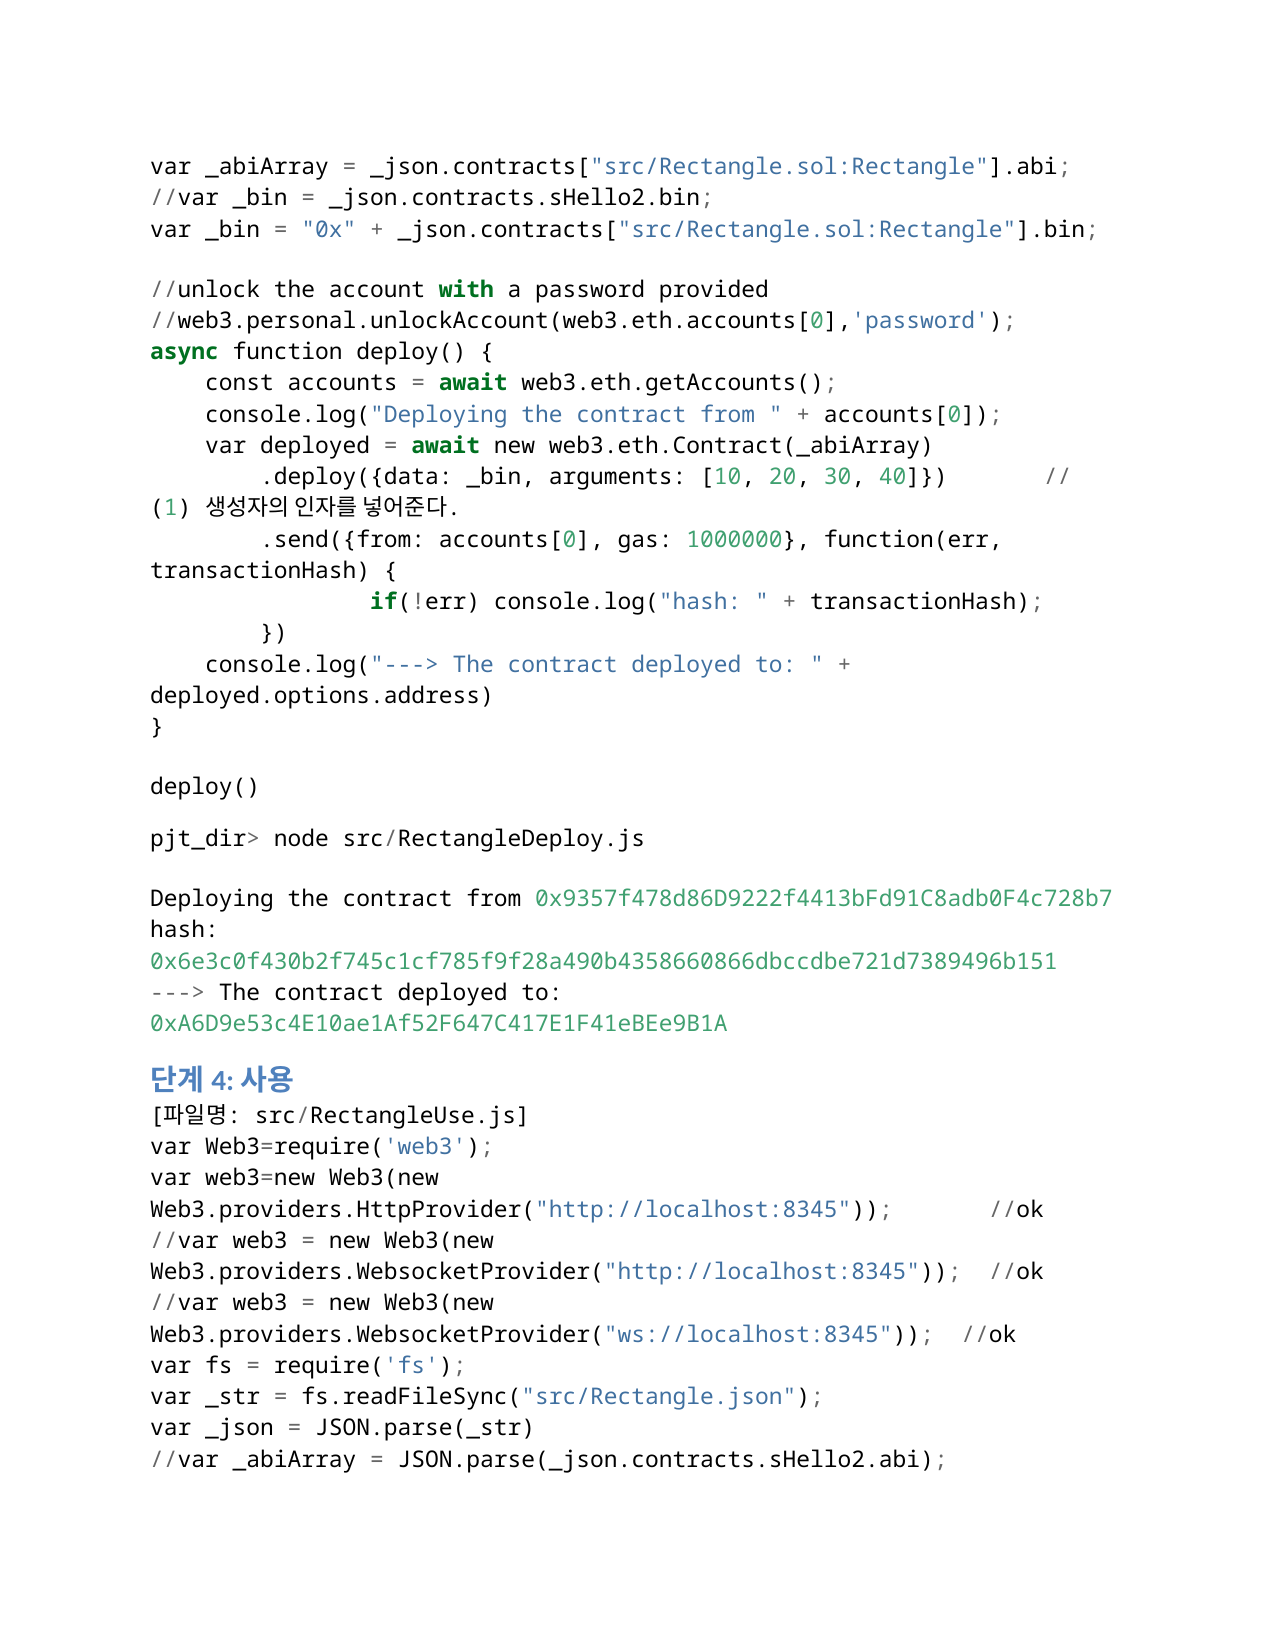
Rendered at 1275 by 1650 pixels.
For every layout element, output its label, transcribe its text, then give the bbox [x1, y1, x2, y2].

text pjt_dir> node src/RectangleDeploy.js Deploying the contract from 0x9357f478d86D9222f4413bFd91C8adb0F4c728b7 hash: 0x6e3c0f430b2f745c1cf785f9f28a490b4358660866dbccdbe721d7389496b151 ---> The contract deployed to: 0xA6D9e53c4E10ae1Af52F647C417E1F41eBEe9B1A [150, 822, 1125, 1038]
subtitle 단계 4: 사용 [150, 1059, 1125, 1099]
